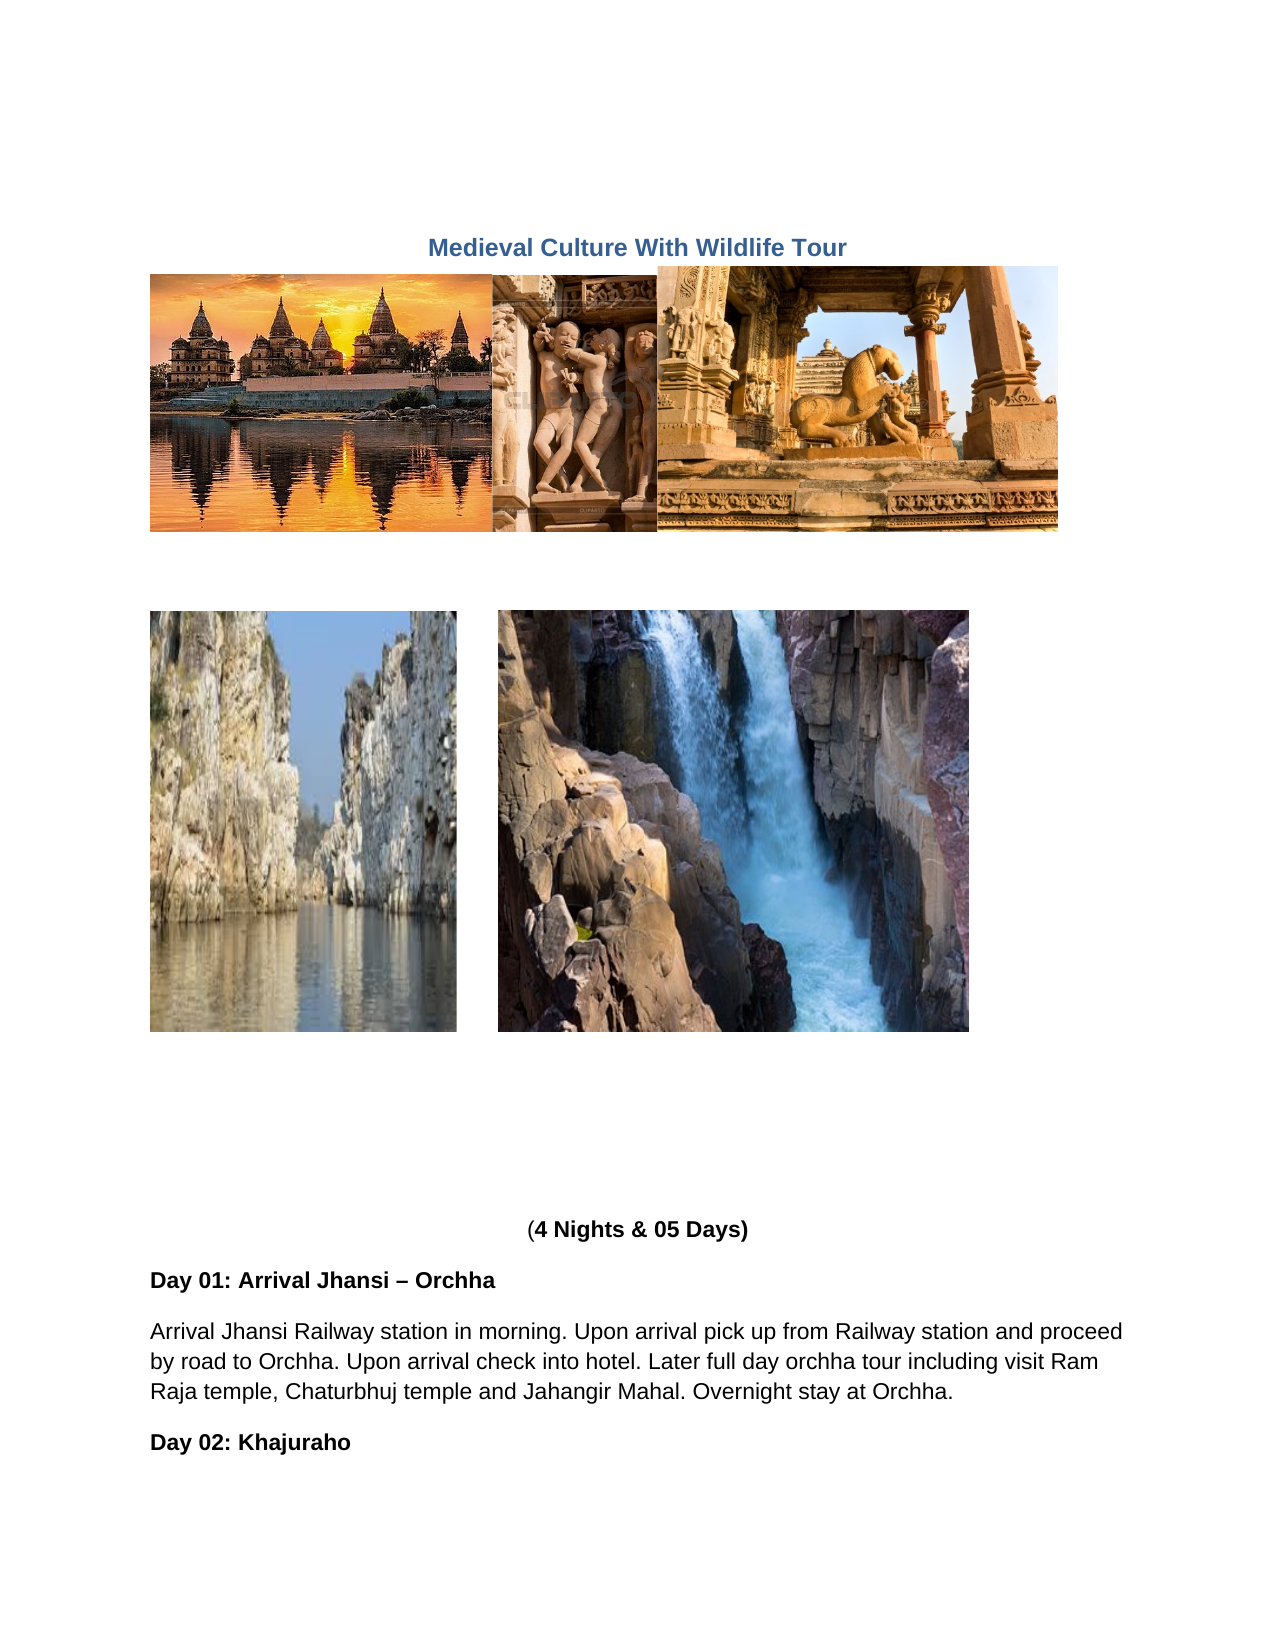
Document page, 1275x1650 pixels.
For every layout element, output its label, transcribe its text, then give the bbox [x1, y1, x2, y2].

picture [498, 610, 969, 1032]
text (4 Nights & 05 Days) [150, 1216, 1125, 1242]
picture [150, 611, 457, 1032]
text Day 01: Arrival Jhansi – Orchha [150, 1267, 1125, 1293]
text Day 02: Khajuraho [150, 1429, 1125, 1456]
picture [150, 266, 1058, 532]
text Arrival Jhansi Railway station in morning. Upon arrival pick up from Railway station and proceed by road to Orchha. Upon arrival check into hotel. Later full day orchha tour including visit Ram Raja temple, Chaturbhuj temple and Jahangir Mahal. Overnight stay at Orchha. [150, 1318, 1125, 1405]
subtitle Medieval Culture With Wildlife Tour [150, 233, 1125, 262]
